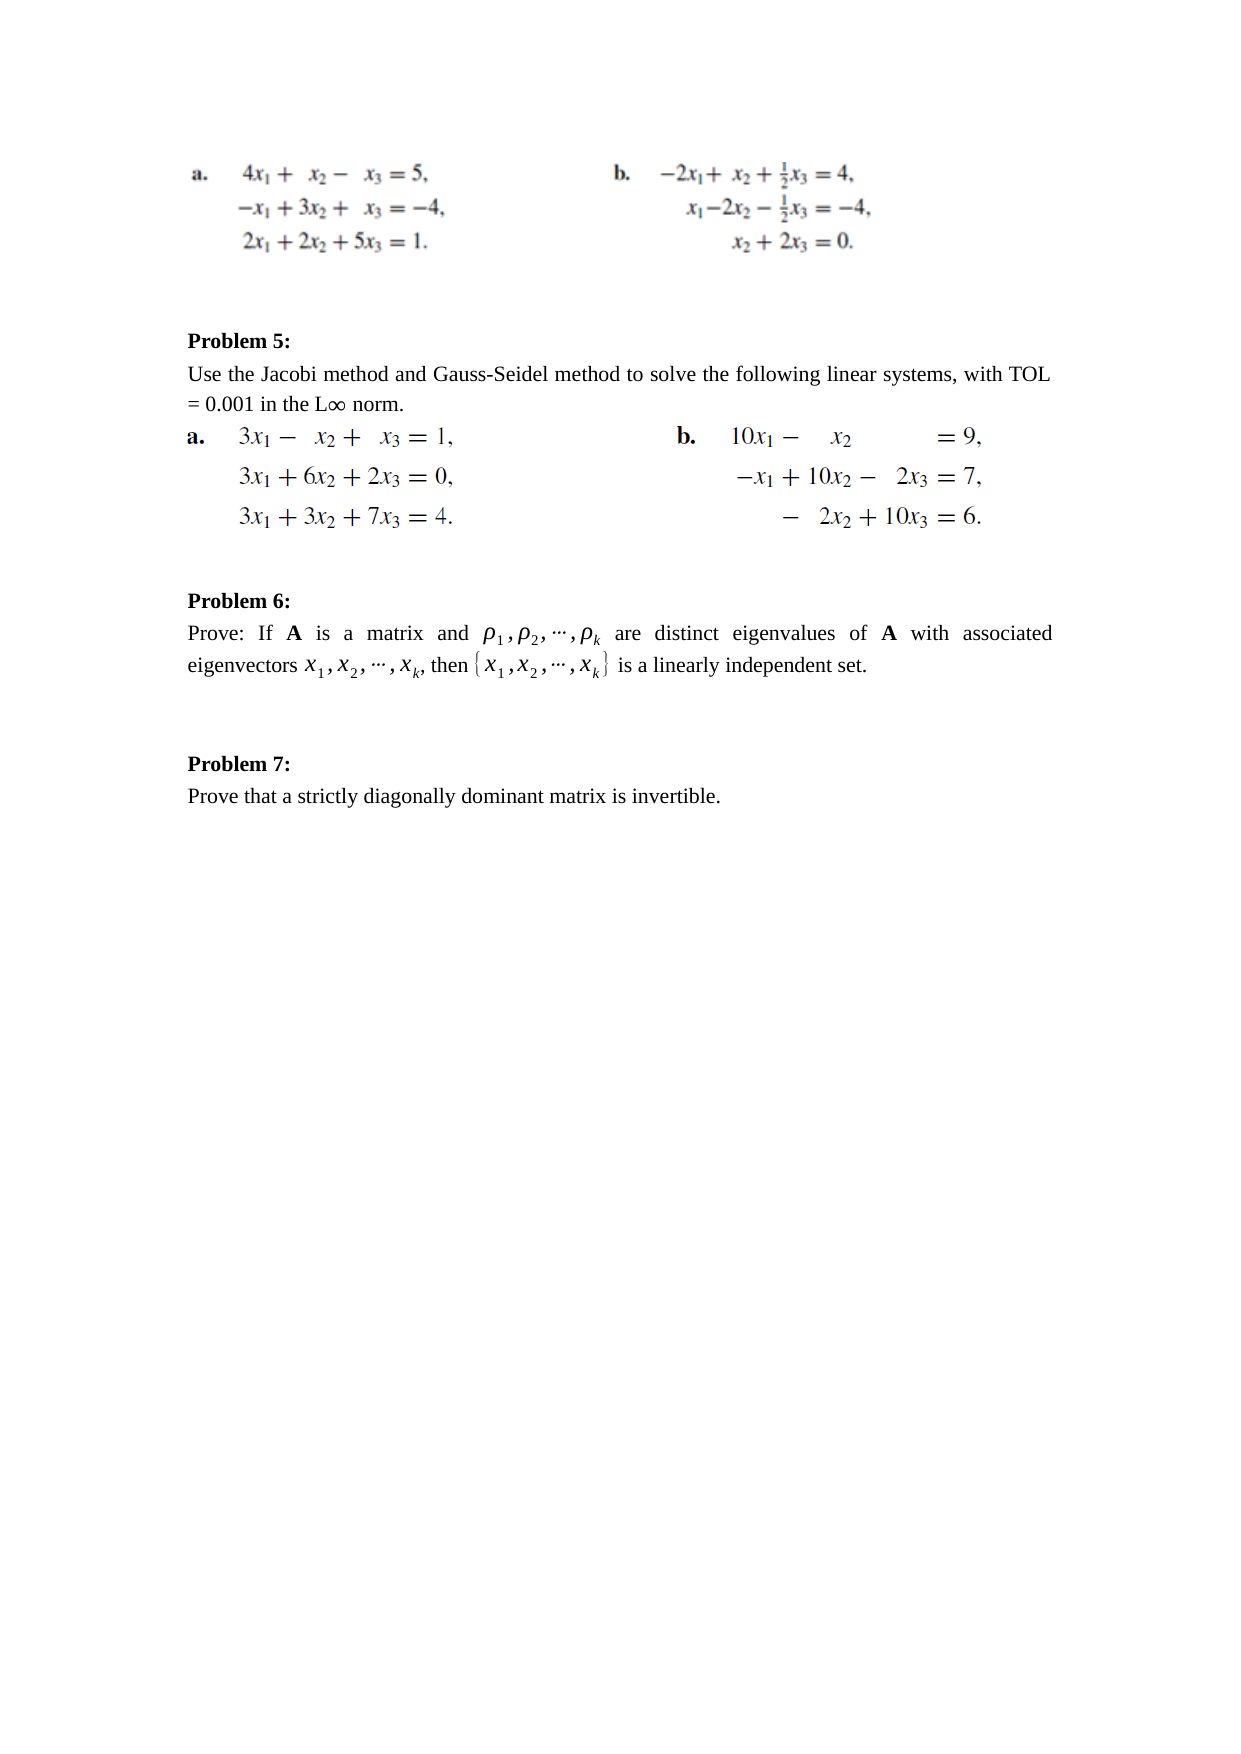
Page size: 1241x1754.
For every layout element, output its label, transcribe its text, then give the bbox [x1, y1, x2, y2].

picture [187, 422, 997, 540]
text Problem 7: [187, 747, 1053, 779]
text Problem 5: [187, 324, 1053, 357]
text Use the Jacobi method and Gauss-Seidel method to solve the following linear systems, with TOL = 0.001 in the L norm. [187, 357, 1053, 422]
picture [187, 162, 1046, 267]
text Problem 6: [187, 584, 1053, 617]
text Prove that a strictly diagonally dominant matrix is invertible. [187, 779, 1053, 812]
text Prove: If A is a matrix and are distinct eigenvalues of A with associated eigenvectors , then is a linearly independent set. [187, 617, 1053, 682]
